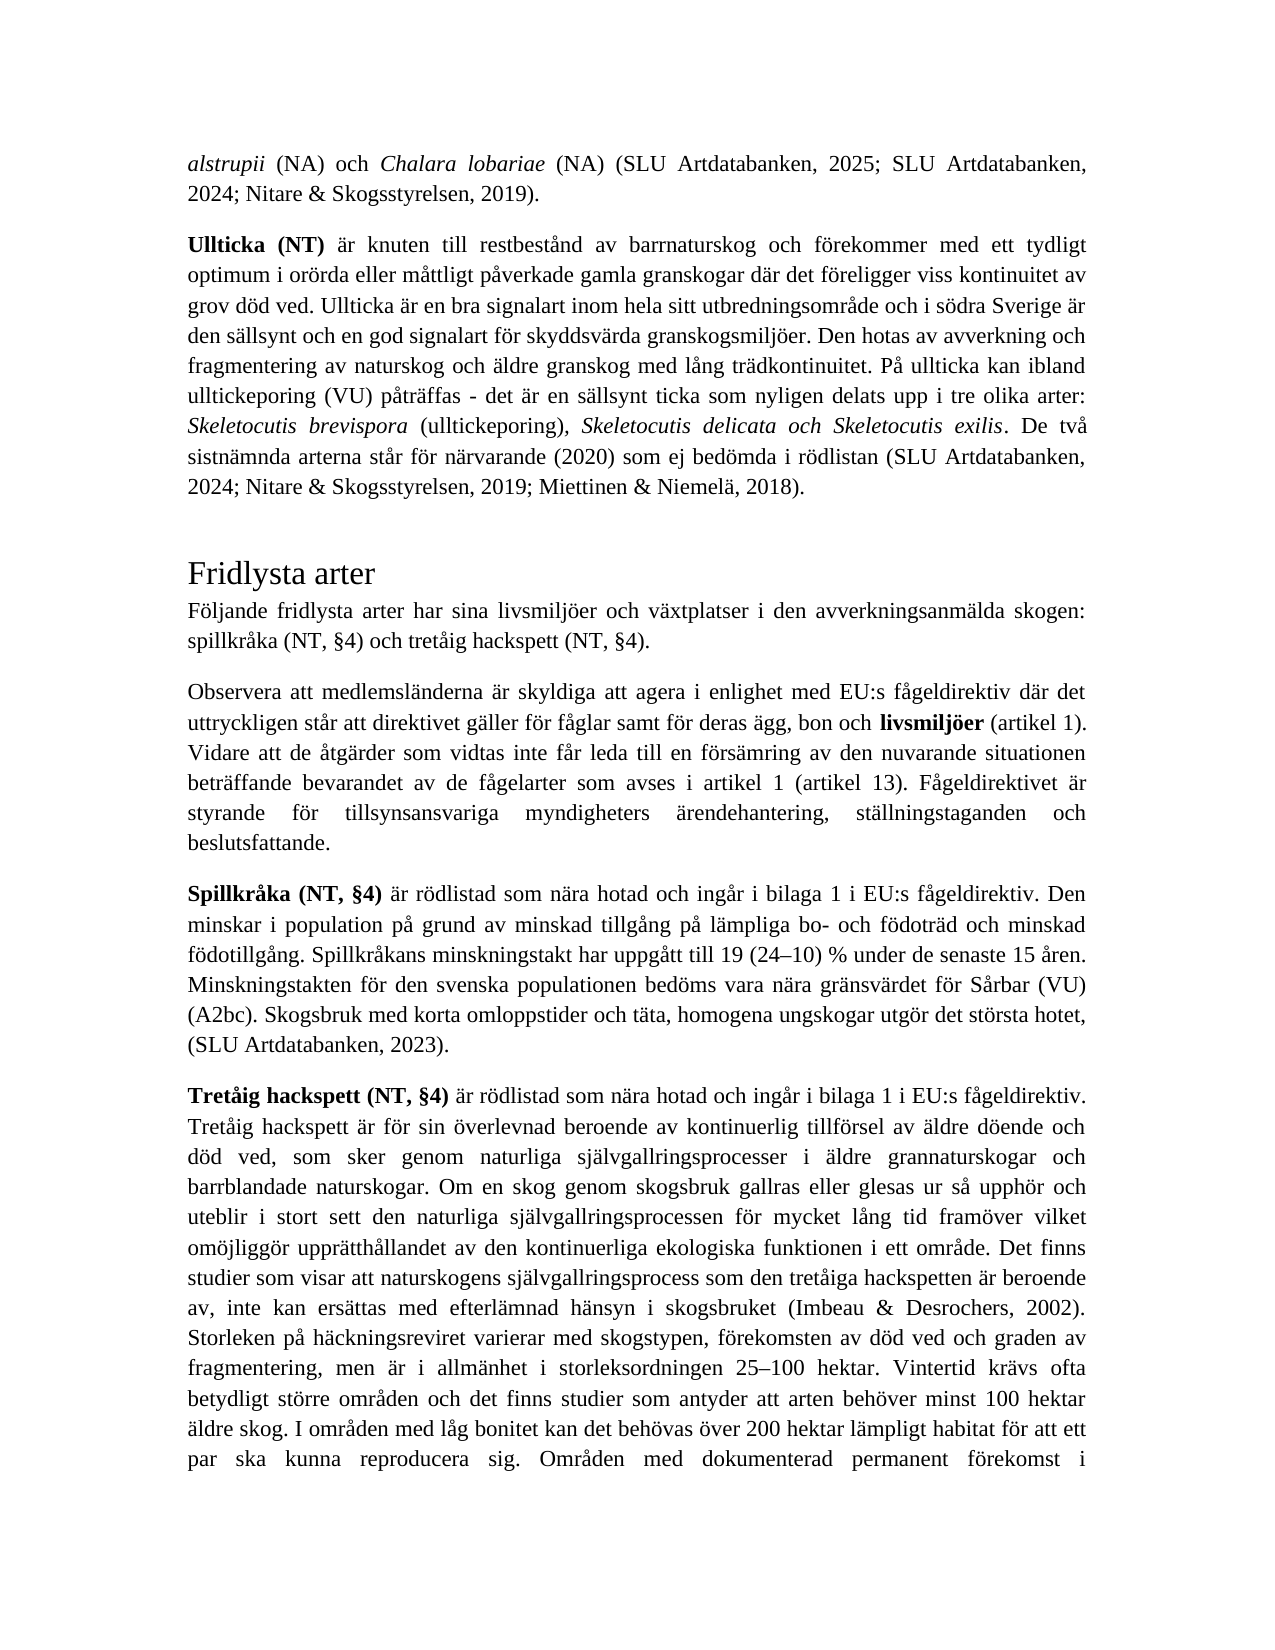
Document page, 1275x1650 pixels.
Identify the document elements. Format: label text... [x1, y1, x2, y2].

text Följande fridlysta arter har sina livsmiljöer och växtplatser i den avverkningsanmälda skogen: spillkråka (NT, §4) och tretåig hackspett (NT, §4). [187, 597, 1087, 654]
text Ullticka (NT) är knuten till restbestånd av barrnaturskog och förekommer med ett tydligt optimum i orörda eller måttligt påverkade gamla granskogar där det föreligger viss kontinuitet av grov död ved. Ullticka är en bra signalart inom hela sitt utbredningsområde och i södra Sverige är den sällsynt och en god signalart för skyddsvärda granskogsmiljöer. Den hotas av avverkning och fragmentering av naturskog och äldre granskog med lång trädkontinuitet. På ullticka kan ibland ulltickeporing (VU) påträffas - det är en sällsynt ticka som nyligen delats upp i tre olika arter: Skeletocutis brevispora (ulltickeporing), Skeletocutis delicata och Skeletocutis exilis. De två sistnämnda arterna står för närvarande (2020) som ej bedömda i rödlistan (SLU Artdatabanken, 2024; Nitare & Skogsstyrelsen, 2019; Miettinen & Niemelä, 2018). [187, 231, 1087, 499]
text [187, 150, 1087, 207]
text Spillkråka (NT, §4) är rödlistad som nära hotad och ingår i bilaga 1 i EU:s fågeldirektiv. Den minskar i population på grund av minskad tillgång på lämpliga bo- och födoträd och minskad födotillgång. Spillkråkans minskningstakt har uppgått till 19 (24–10) % under de senaste 15 åren. Minskningstakten för den svenska populationen bedöms vara nära gränsvärdet för Sårbar (VU) (A2bc). Skogsbruk med korta omloppstider och täta, homogena ungskogar utgör det största hotet, (SLU Artdatabanken, 2023). [187, 881, 1087, 1058]
text Observera att medlemsländerna är skyldiga att agera i enlighet med EU:s fågeldirektiv där det uttryckligen står att direktivet gäller för fåglar samt för deras ägg, bon och livsmiljöer (artikel 1). Vidare att de åtgärder som vidtas inte får leda till en försämring av den nuvarande situationen beträffande bevarandet av de fågelarter som avses i artikel 1 (artikel 13). Fågeldirektivet är styrande för tillsynsansvariga myndigheters ärendehantering, ställningstaganden och beslutsfattande. [187, 678, 1087, 856]
subtitle Fridlysta arter [187, 553, 1087, 591]
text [187, 1083, 1087, 1471]
